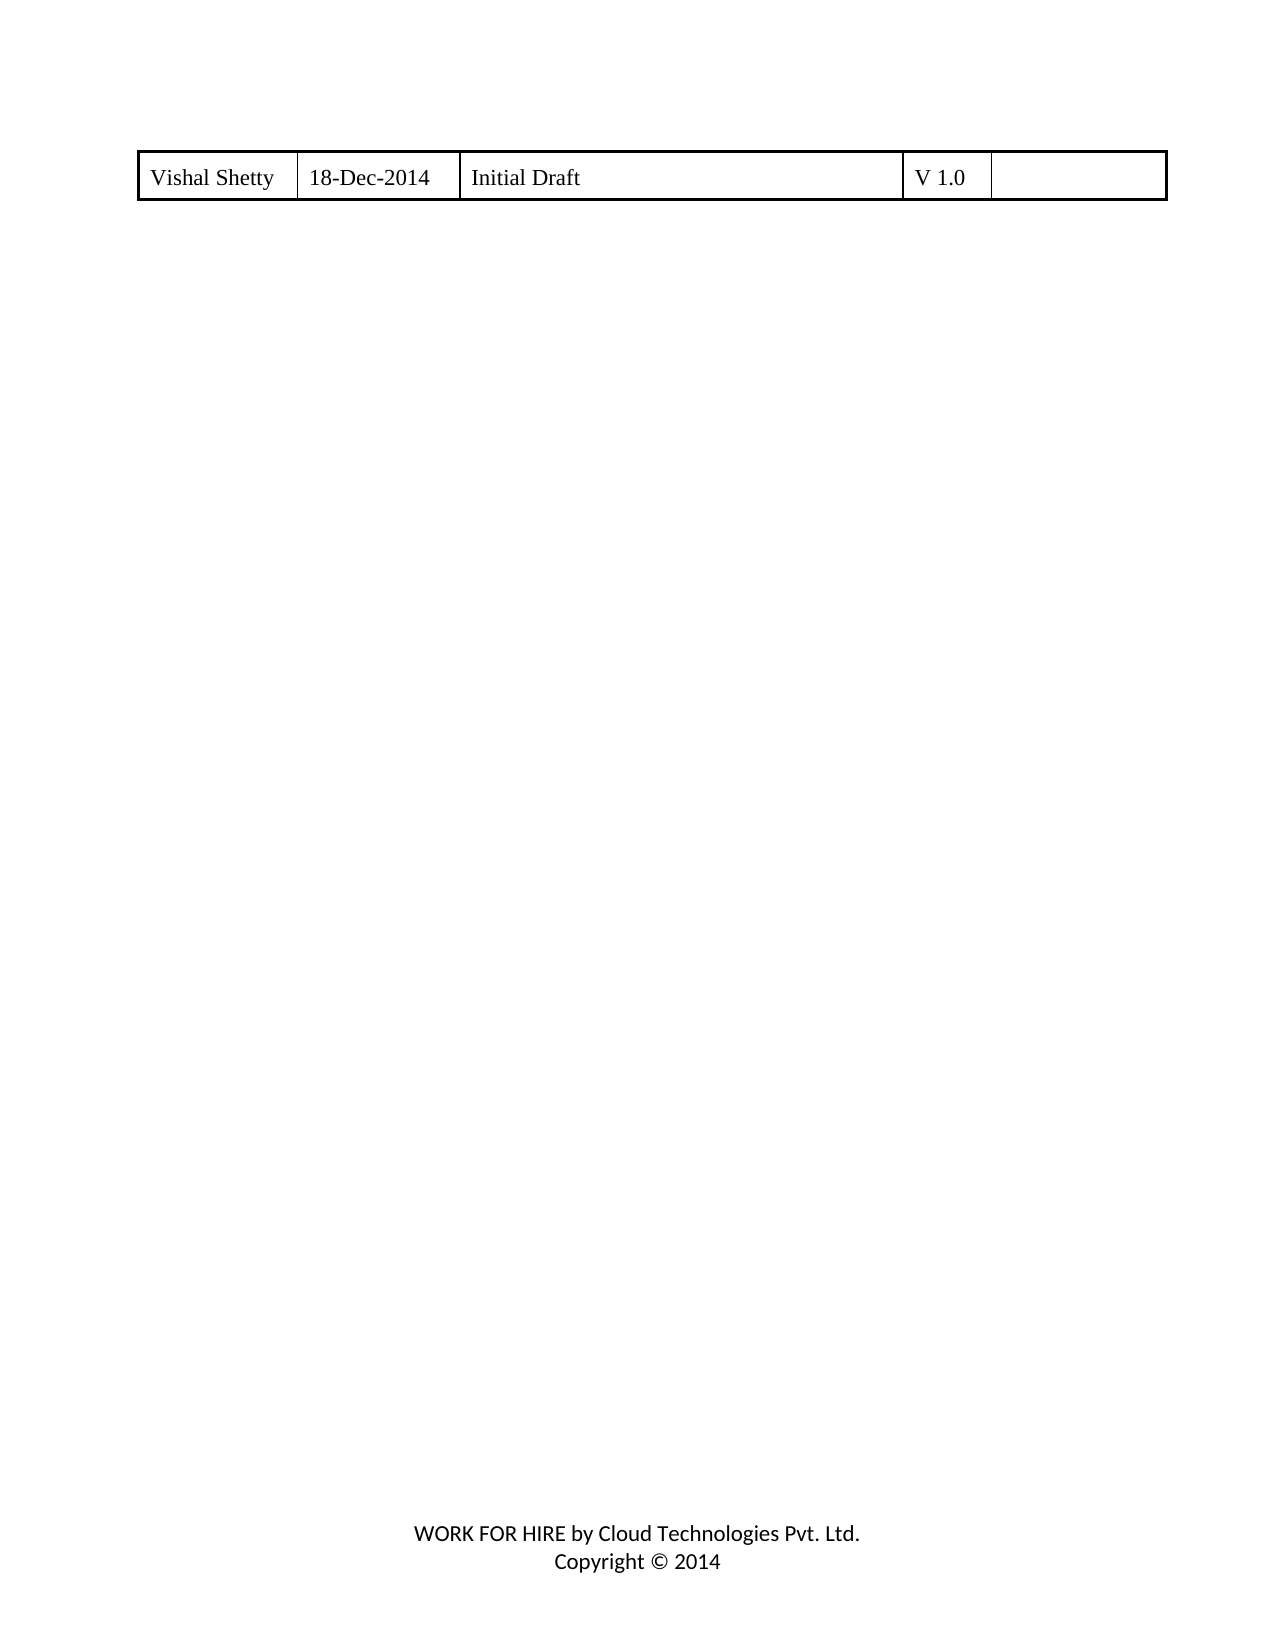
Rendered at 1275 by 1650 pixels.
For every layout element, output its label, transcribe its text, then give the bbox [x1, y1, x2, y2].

table_cell [992, 153, 1165, 198]
table_cell V 1.0 [904, 153, 991, 198]
table_cell 18-Dec-2014 [298, 153, 459, 198]
table_cell Initial Draft [461, 153, 902, 198]
table_cell Vishal Shetty [140, 153, 297, 198]
